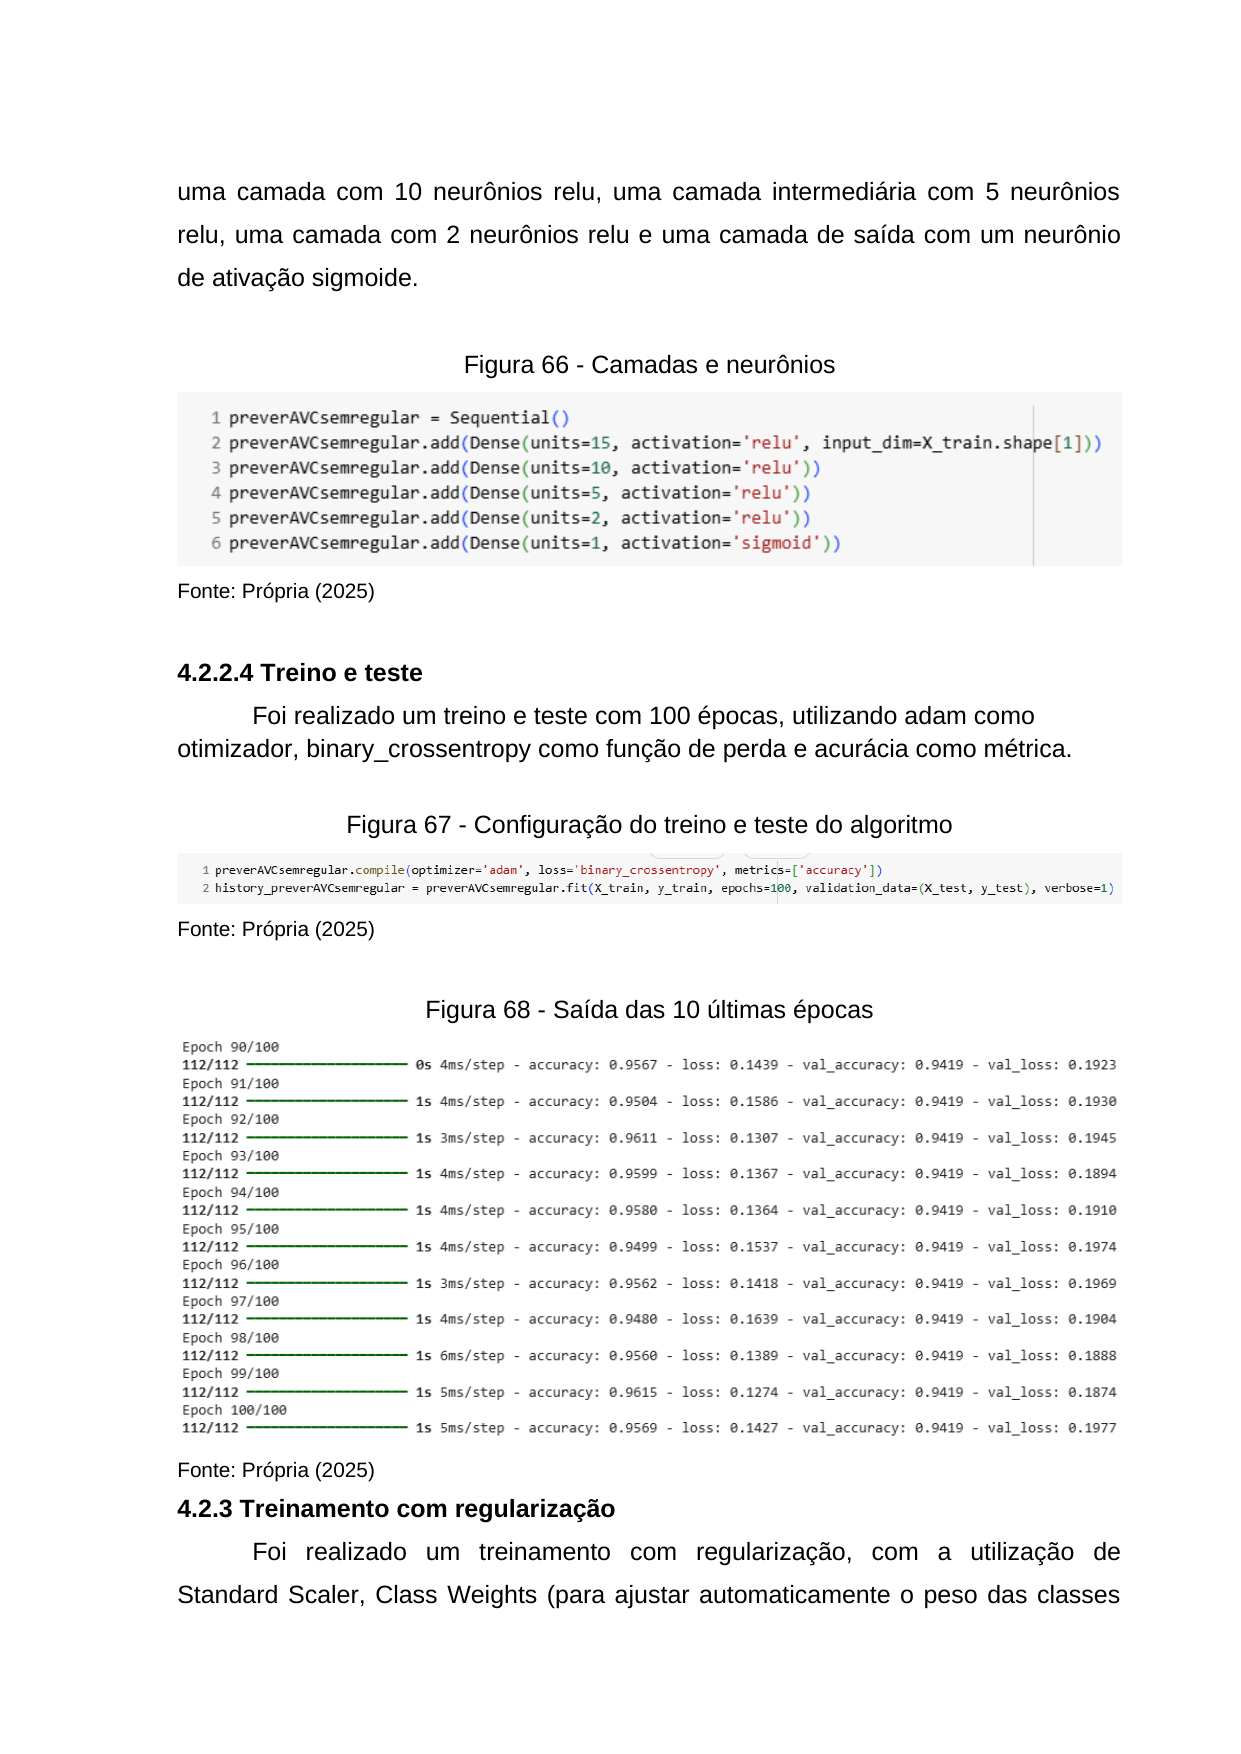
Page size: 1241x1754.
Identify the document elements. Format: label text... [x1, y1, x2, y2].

text uma camada com 10 neurônios relu, uma camada intermediária com 5 neurônios relu, uma camada com 2 neurônios relu e uma camada de saída com um neurônio de ativação sigmoide. [177, 177, 1122, 292]
subtitle Figura 66 - Camadas e neurônios [177, 349, 1122, 378]
text Fonte: Própria (2025) [177, 579, 1122, 603]
picture [177, 853, 1123, 904]
picture [177, 1038, 1123, 1445]
picture [177, 392, 1123, 566]
text Fonte: Própria (2025) [177, 916, 1122, 940]
subtitle 4.2.2.4 Treino e teste [177, 658, 1122, 687]
subtitle Figura 67 - Configuração do treino e teste do algoritmo [177, 810, 1122, 839]
subtitle 4.2.3 Treinamento com regularização [177, 1494, 1122, 1523]
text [177, 1537, 1122, 1609]
text Fonte: Própria (2025) [177, 1458, 1122, 1482]
subtitle Figura 68 - Saída das 10 últimas épocas [177, 995, 1122, 1024]
text Foi realizado um treino e teste com 100 épocas, utilizando adam como otimizador, binary_crossentropy como função de perda e acurácia como métrica. [177, 701, 1122, 763]
